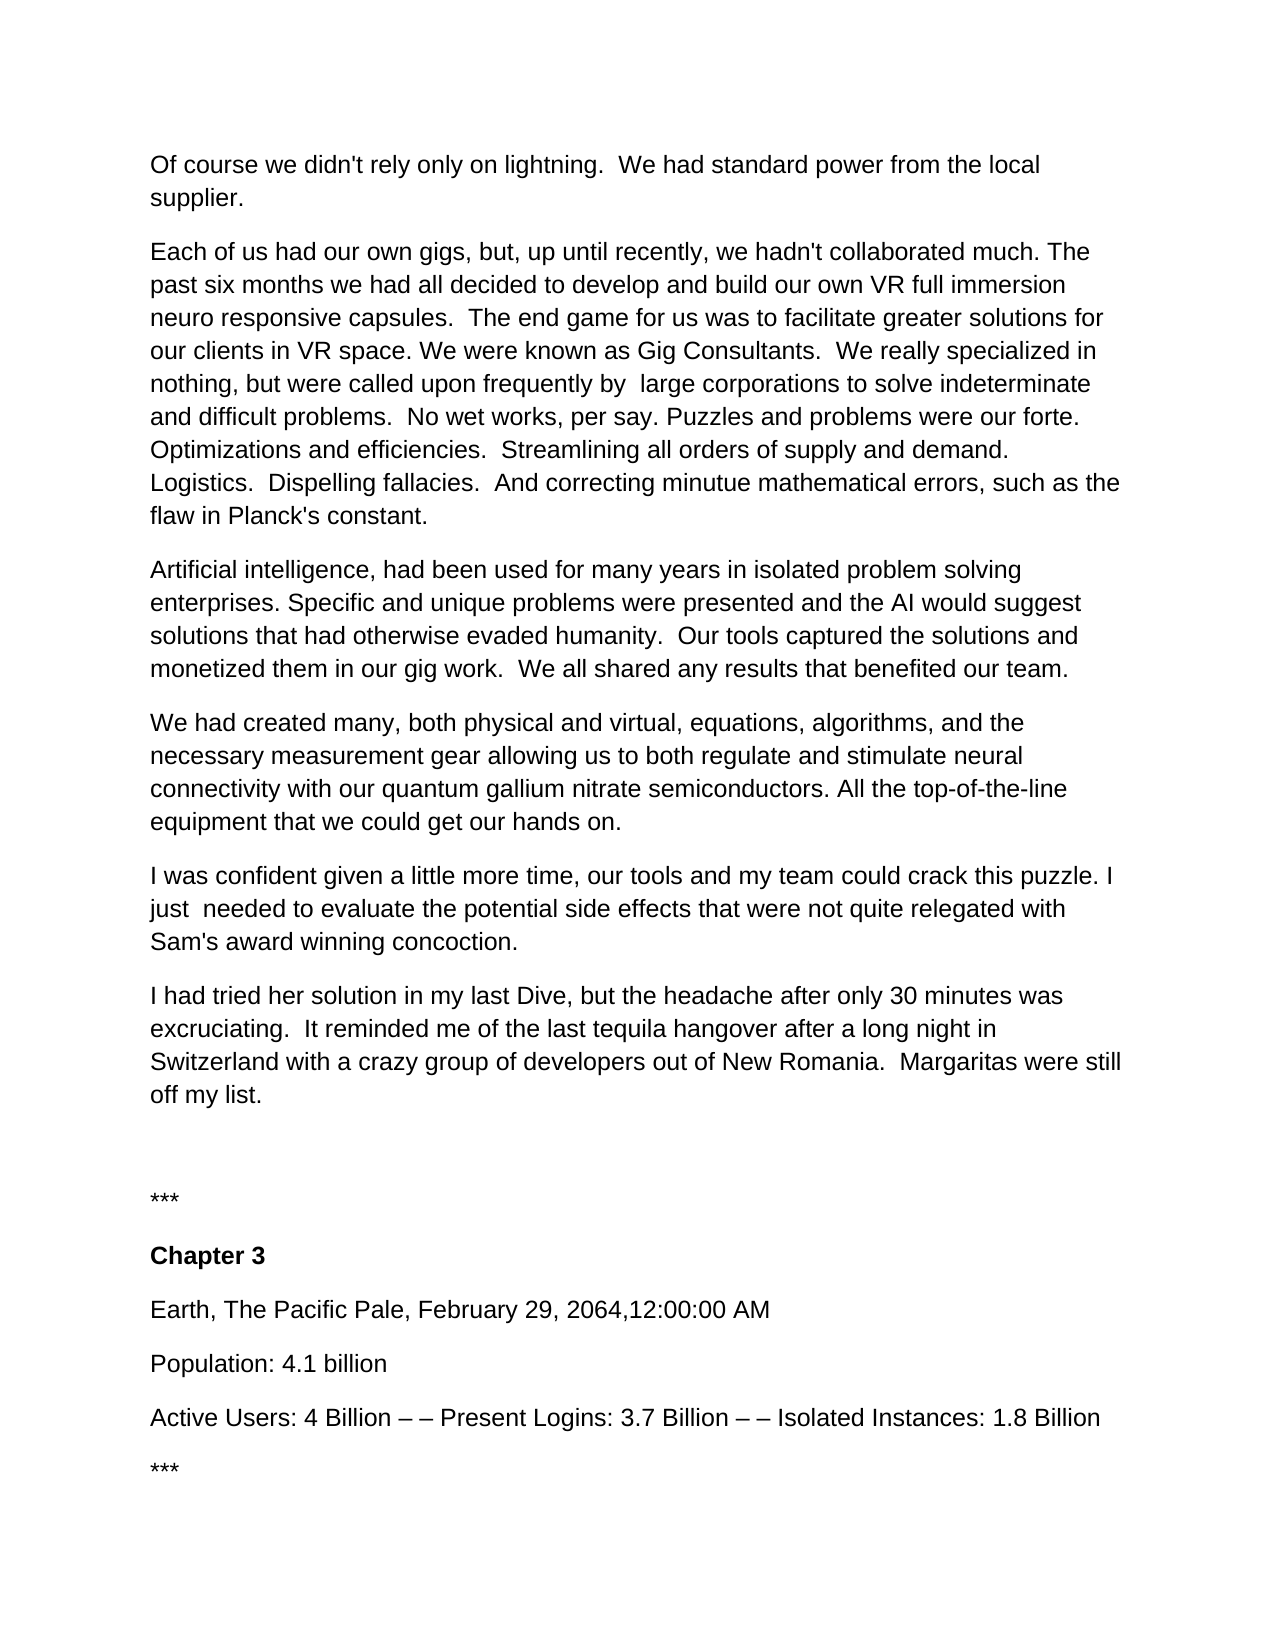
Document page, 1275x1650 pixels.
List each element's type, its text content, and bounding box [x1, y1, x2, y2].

text *** [150, 1457, 1125, 1485]
text I had tried her solution in my last Dive, but the headache after only 30 minutes was excruciating. It reminded me of the last tequila hangover after a long night in Switzerland with a crazy group of developers out of New Romania. Margaritas were still off my list. [150, 981, 1125, 1108]
text We had created many, both physical and virtual, equations, algorithms, and the necessary measurement gear allowing us to both regulate and stimulate neural connectivity with our quantum gallium nitrate semiconductors. All the top-of-the-line equipment that we could get our hands on. [150, 708, 1125, 836]
text Earth, The Pacific Pale, February 29, 2064,12:00:00 AM [150, 1295, 1125, 1324]
text *** [150, 1187, 1125, 1216]
text Chapter 3 [150, 1241, 1125, 1270]
text I was confident given a little more time, our tools and my team could crack this puzzle. I just needed to evaluate the potential side effects that were not quite relegated with Sam's award winning concoction. [150, 861, 1125, 956]
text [150, 150, 1125, 212]
text Population: 4.1 billion [150, 1349, 1125, 1378]
text Active Users: 4 Billion – – Present Logins: 3.7 Billion – – Isolated Instances: 1.8 Billion [150, 1403, 1125, 1432]
text Artificial intelligence, had been used for many years in isolated problem solving enterprises. Specific and unique problems were presented and the AI would suggest solutions that had otherwise evaded humanity. Our tools captured the solutions and monetized them in our gig work. We all shared any results that benefited our team. [150, 555, 1125, 683]
text Each of us had our own gigs, but, up until recently, we hadn't collaborated much. The past six months we had all decided to develop and build our own VR full immersion neuro responsive capsules. The end game for us was to facilitate greater solutions for our clients in VR space. We were known as Gig Consultants. We really specialized in nothing, but were called upon frequently by large corporations to solve indeterminate and difficult problems. No wet works, per say. Puzzles and problems were our forte. Optimizations and efficiencies. Streamlining all orders of supply and demand. Logistics. Dispelling fallacies. And correcting minutue mathematical errors, such as the flaw in Planck's constant. [150, 237, 1125, 530]
